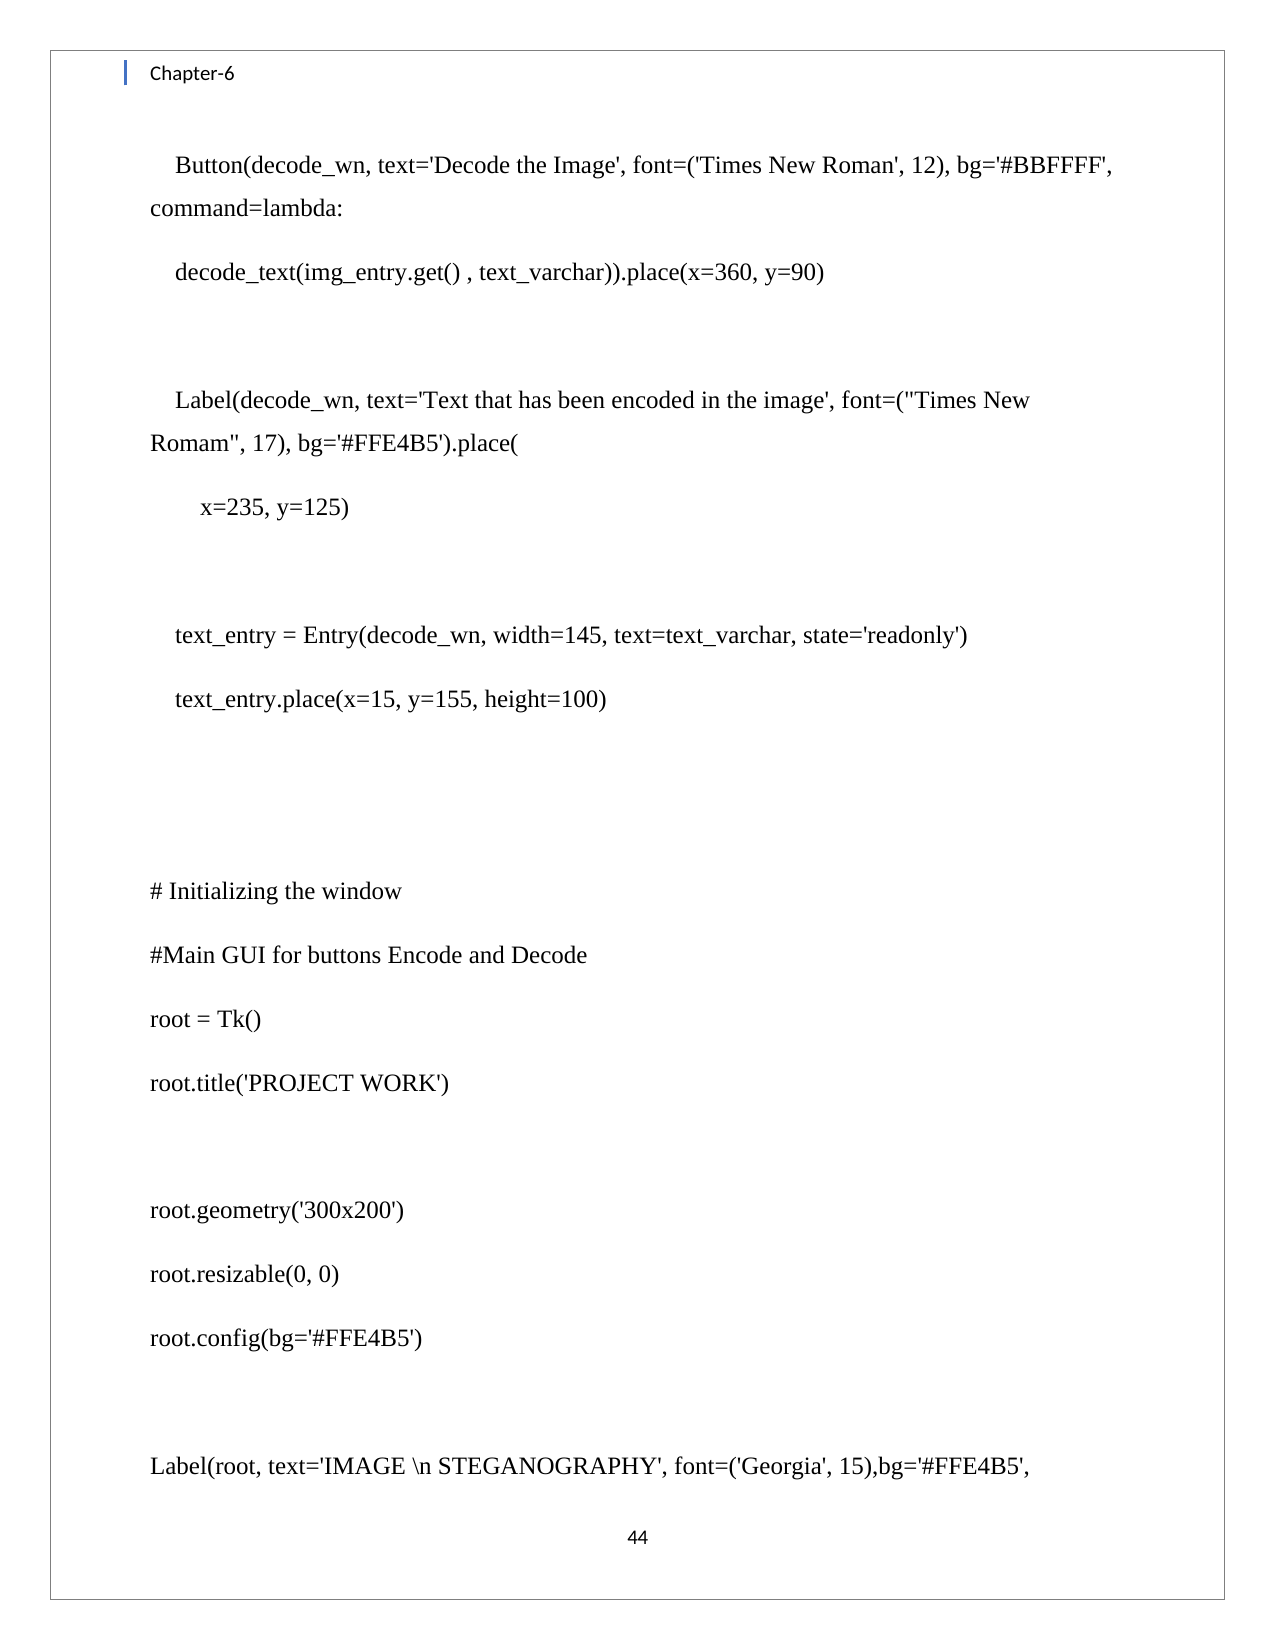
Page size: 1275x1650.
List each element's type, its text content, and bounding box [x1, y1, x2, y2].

text text_entry.place(x=15, y=155, height=100) [150, 684, 1125, 713]
text #Main GUI for buttons Encode and Decode [150, 940, 1125, 968]
text root.config(bg='#FFE4B5') [150, 1323, 1125, 1352]
text Button(decode_wn, text='Decode the Image', font=('Times New Roman', 12), bg='#BBFFFF', command=lambda: [150, 150, 1125, 222]
text # Initializing the window [150, 876, 1125, 904]
text root.geometry('300x200') [150, 1196, 1125, 1224]
text x=235, y=125) [150, 492, 1125, 521]
text root.title('PROJECT WORK') [150, 1068, 1125, 1096]
text Label(root, text='IMAGE \n STEGANOGRAPHY', font=('Georgia', 15),bg='#FFE4B5', [150, 1451, 1125, 1480]
text decode_text(img_entry.get() , text_varchar)).place(x=360, y=90) [150, 257, 1125, 286]
text root = Tk() [150, 1004, 1125, 1032]
text text_entry = Entry(decode_wn, width=145, text=text_varchar, state='readonly') [150, 620, 1125, 649]
text Label(decode_wn, text='Text that has been encoded in the image', font=("Times New Romam", 17), bg='#FFE4B5').place( [150, 385, 1125, 457]
text root.resizable(0, 0) [150, 1259, 1125, 1288]
